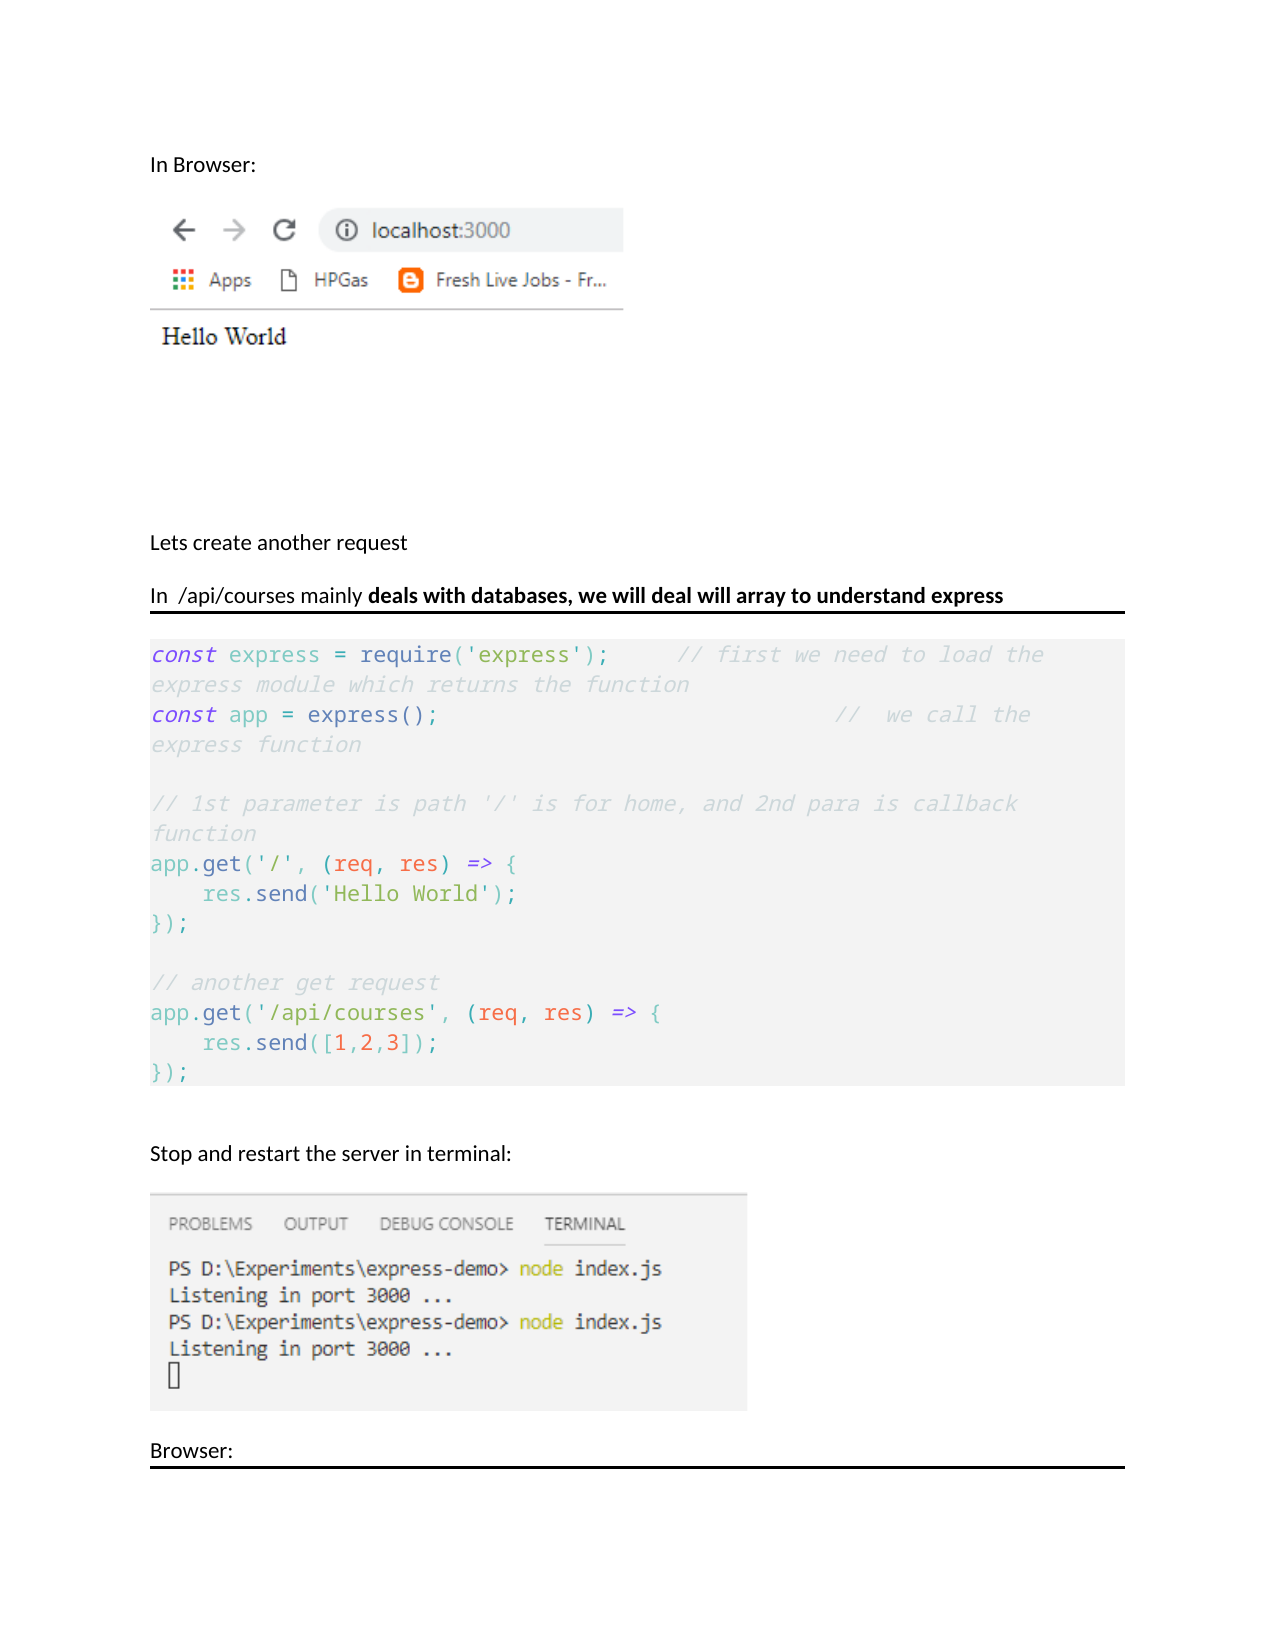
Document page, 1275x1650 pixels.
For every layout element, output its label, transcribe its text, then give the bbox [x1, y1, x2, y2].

text Lets create another request [150, 528, 1125, 556]
text }); [150, 907, 1125, 937]
picture [150, 1192, 748, 1411]
text Browser: [150, 1436, 1125, 1466]
text const express = require('express'); // first we need to load the express module which returns the function [150, 639, 1125, 699]
text Stop and restart the server in terminal: [150, 1139, 1125, 1167]
text }); [150, 1056, 1125, 1086]
text In Browser: [150, 150, 1125, 178]
text const app = express(); // we call the express function [150, 699, 1125, 758]
text In /api/courses mainly deals with databases, we will deal will array to understand express [150, 581, 1125, 611]
text app.get('/api/courses', (req, res) => { [150, 997, 1125, 1026]
text // 1st parameter is path '/' is for home, and 2nd para is callback function [150, 788, 1125, 848]
text app.get('/', (req, res) => { [150, 848, 1125, 877]
text res.send([1,2,3]); [150, 1026, 1125, 1056]
text res.send('Hello World'); [150, 877, 1125, 907]
picture [150, 203, 624, 450]
text // another get request [150, 967, 1125, 997]
